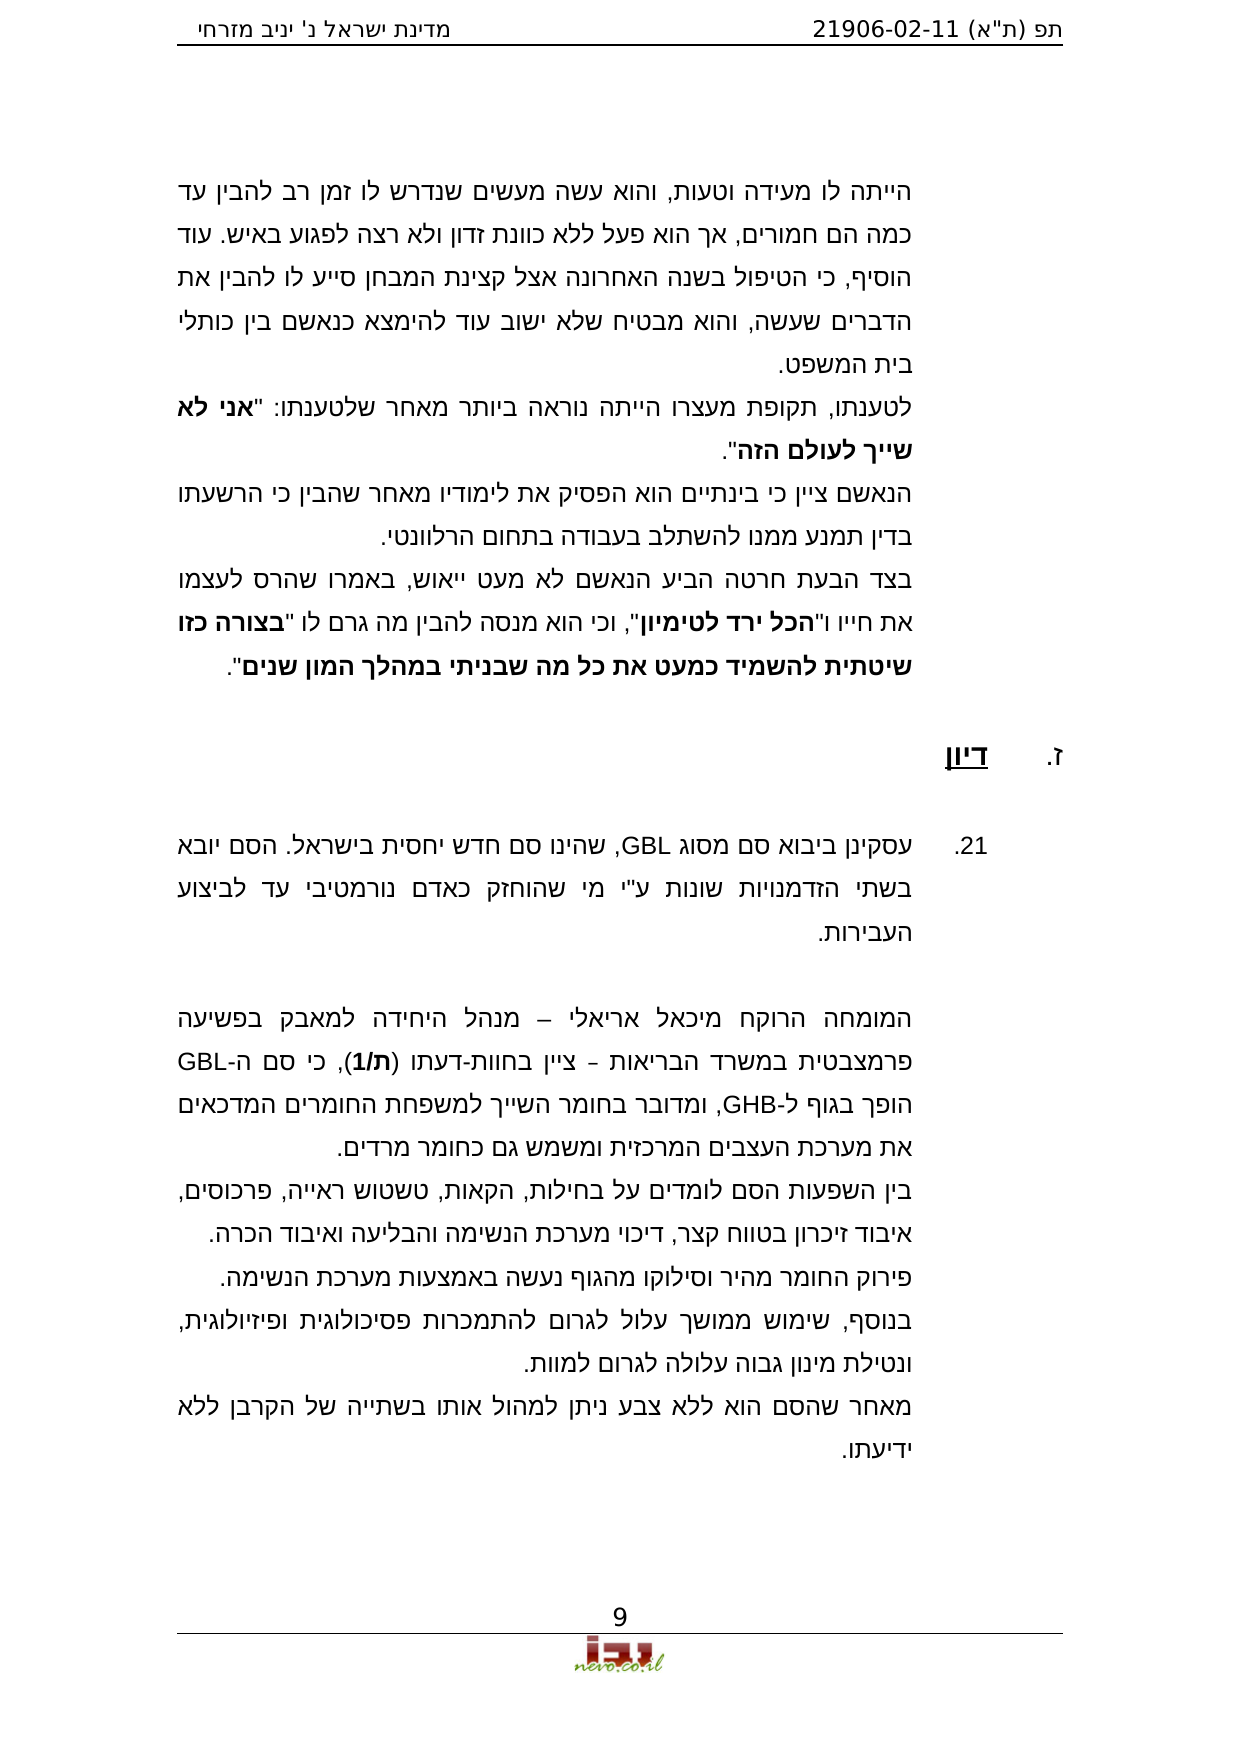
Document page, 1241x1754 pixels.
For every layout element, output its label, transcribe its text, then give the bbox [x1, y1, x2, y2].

text בנוסף, שימוש ממושך עלול לגרום להתמכרות פסיכולוגית ופיזיולוגית, ונטילת מינון גבוה עלולה לגרום למוות. [177, 1306, 913, 1378]
text פירוק החומר מהיר וסילוקו מהגוף נעשה באמצעות מערכת הנשימה. [177, 1263, 913, 1291]
text המומחה הרוקח מיכאל אריאלי – מנהל היחידה למאבק בפשיעה פרמצבטית במשרד הבריאות – ציין בחוות-דעתו (ת/1), כי סם ה-GBL הופך בגוף ל-GHB, ומדובר בחומר השייך למשפחת החומרים המדכאים את מערכת העצבים המרכזית ומשמש גם כחומר מרדים. [177, 1004, 913, 1162]
text הנאשם ציין כי בינתיים הוא הפסיק את לימודיו מאחר שהבין כי הרשעתו בדין תמנע ממנו להשתלב בעבודה בתחום הרלוונטי. [177, 479, 913, 551]
text מאחר שהסם הוא ללא צבע ניתן למהול אותו בשתייה של הקרבן ללא ידיעתו. [177, 1392, 913, 1464]
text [177, 177, 988, 378]
text 21. עסקינן ביבוא סם מסוג GBL, שהינו סם חדש יחסית בישראל. הסם יובא בשתי הזדמנויות שונות ע"י מי שהוחזק כאדם נורמטיבי עד לביצוע העבירות. [177, 831, 988, 946]
text ז. דיון [177, 738, 1063, 771]
text בצד הבעת חרטה הביע הנאשם לא מעט ייאוש, באמרו שהרס לעצמו את חייו ו"הכל ירד לטימיון", וכי הוא מנסה להבין מה גרם לו "בצורה כזו שיטתית להשמיד כמעט את כל מה שבניתי במהלך המון שנים". [177, 565, 968, 680]
text בין השפעות הסם לומדים על בחילות, הקאות, טשטוש ראייה, פרכוסים, איבוד זיכרון בטווח קצר, דיכוי מערכת הנשימה והבליעה ואיבוד הכרה. [177, 1176, 913, 1248]
picture [574, 1635, 666, 1673]
text לטענתו, תקופת מעצרו הייתה נוראה ביותר מאחר שלטענתו: "אני לא שייך לעולם הזה". [177, 393, 913, 465]
